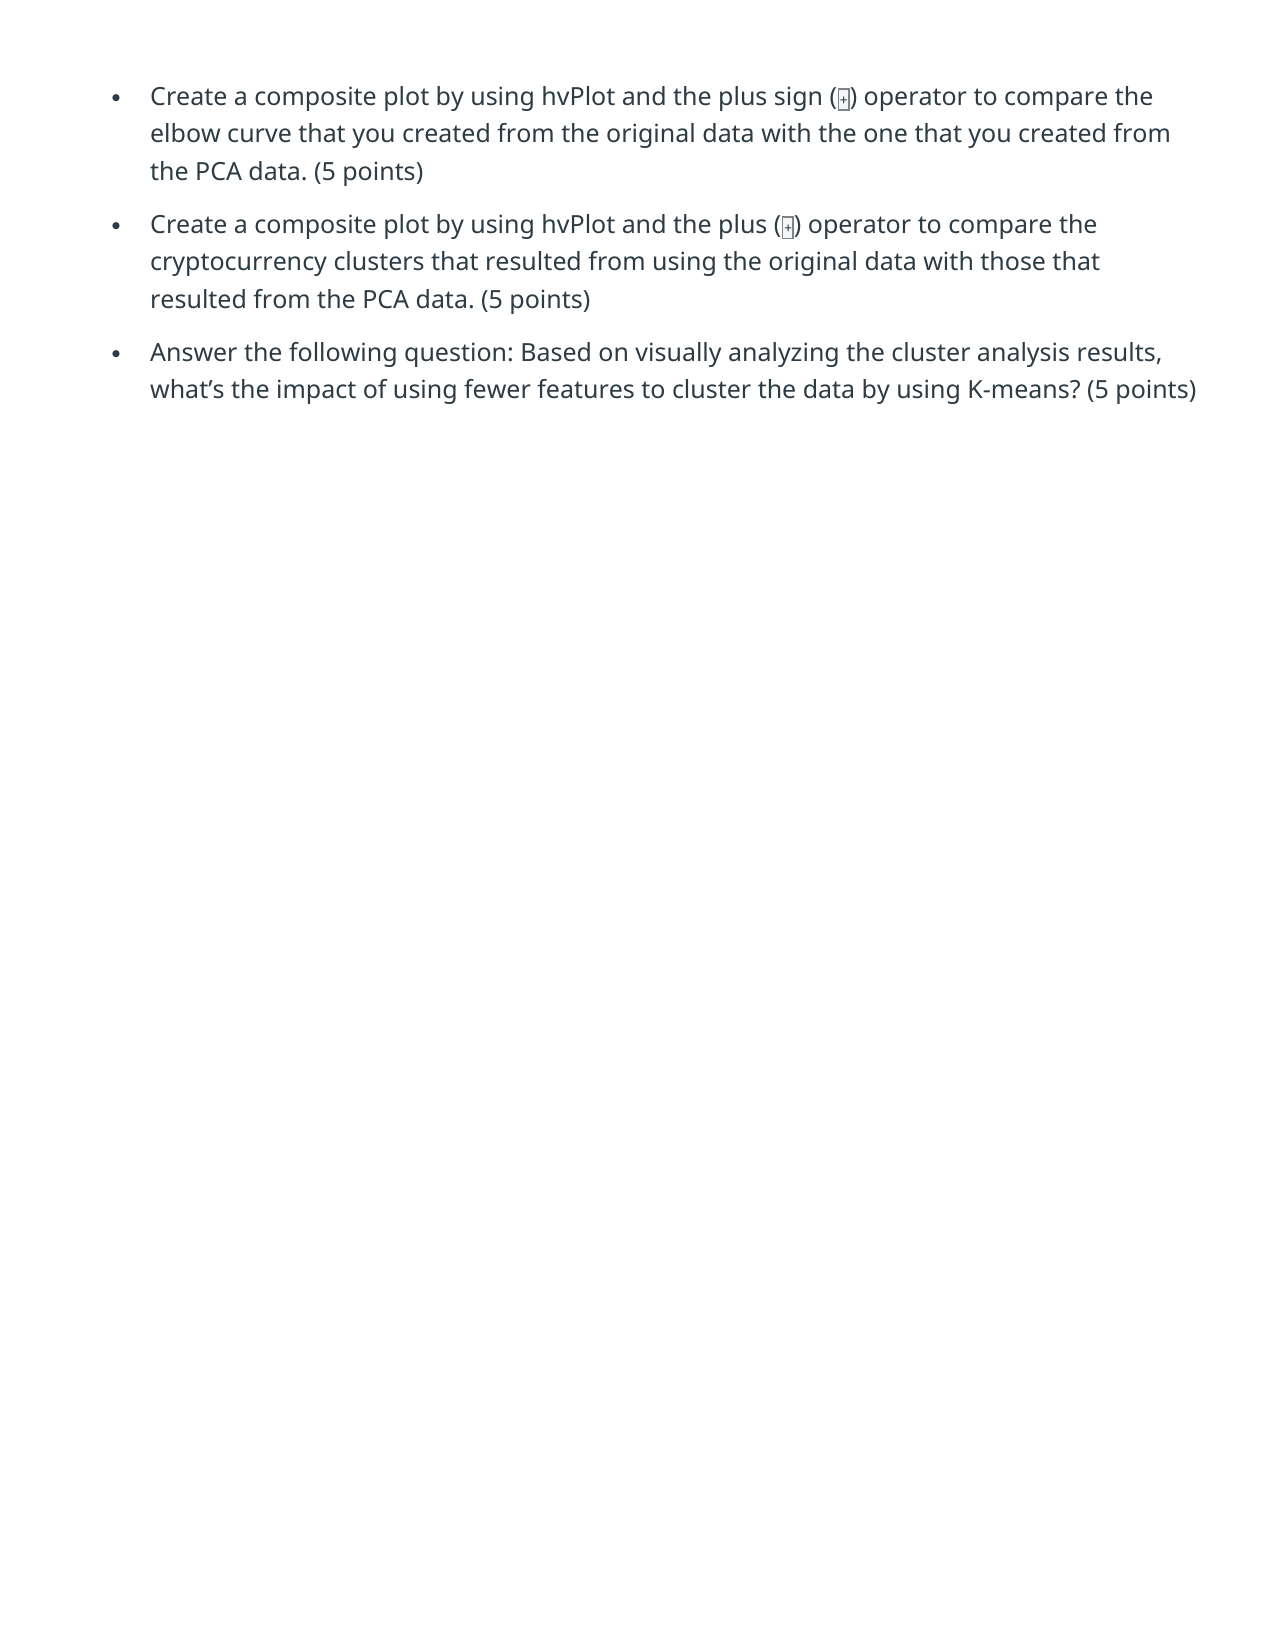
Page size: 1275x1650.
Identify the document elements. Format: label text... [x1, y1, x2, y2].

list Create a composite plot by using hvPlot and the plus sign (+) operator to compare the elbow curve that you created from the original data with the one that you created from the PCA data. (5 points) [112, 75, 1200, 187]
list Create a composite plot by using hvPlot and the plus (+) operator to compare the cryptocurrency clusters that resulted from using the original data with those that resulted from the PCA data. (5 points) [112, 203, 1200, 316]
list Answer the following question: Based on visually analyzing the cluster analysis results, what’s the impact of using fewer features to cluster the data by using K-means? (5 points) [112, 331, 1200, 406]
